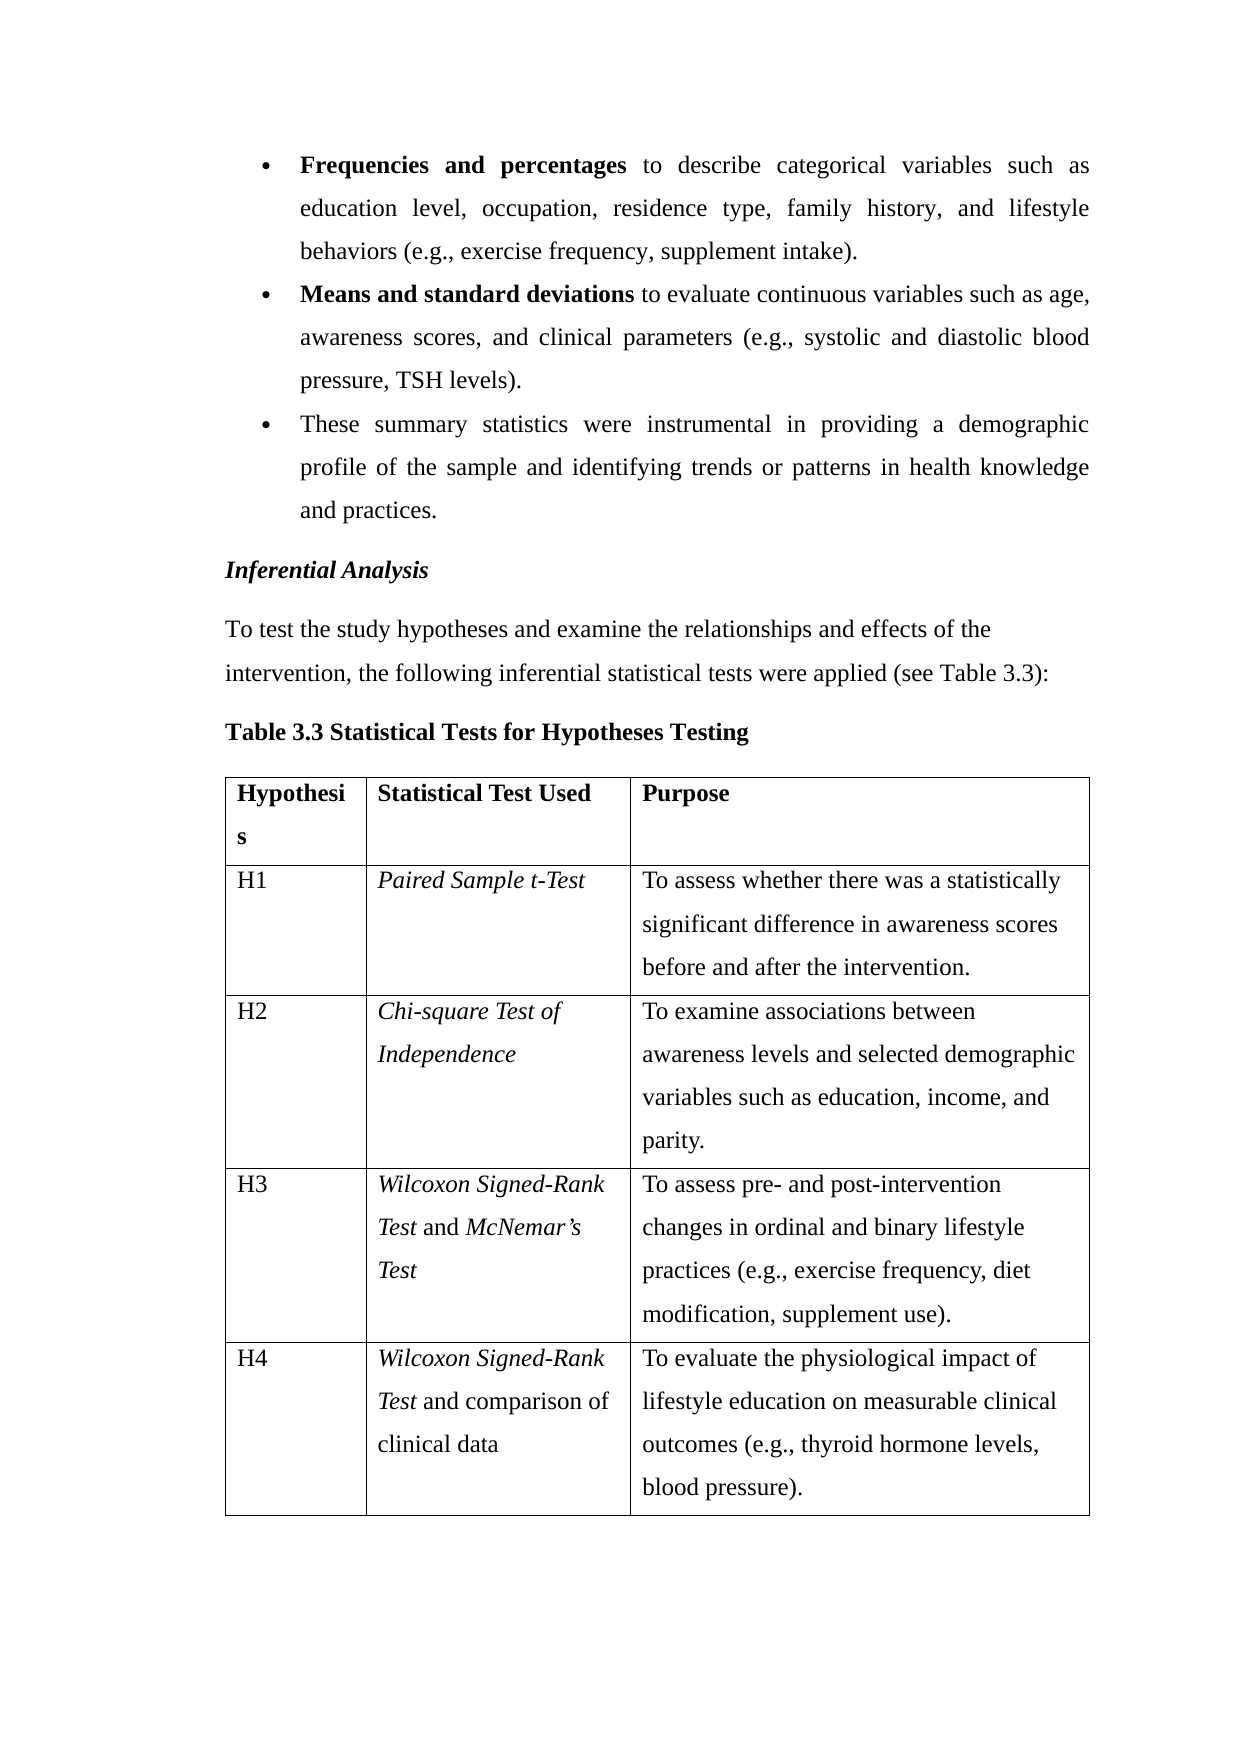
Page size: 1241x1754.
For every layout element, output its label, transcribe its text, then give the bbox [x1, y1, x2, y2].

table_cell Wilcoxon Signed-Rank Test and McNemar’s Test [367, 1169, 630, 1342]
table_cell To examine associations between awareness levels and selected demographic variables such as education, income, and parity. [631, 996, 1089, 1168]
table_cell To evaluate the physiological impact of lifestyle education on measurable clinical outcomes (e.g., thyroid hormone levels, blood pressure). [631, 1343, 1089, 1515]
table_cell Paired Sample t-Test [367, 866, 630, 995]
subtitle Inferential Analysis [225, 555, 1090, 583]
table_cell Chi-square Test of Independence [367, 996, 630, 1168]
text Table 3.3 Statistical Tests for Hypotheses Testing [225, 717, 1090, 746]
table_cell To assess pre- and post-intervention changes in ordinal and binary lifestyle practices (e.g., exercise frequency, diet modification, supplement use). [631, 1169, 1089, 1342]
text To test the study hypotheses and examine the relationships and effects of the intervention, the following inferential statistical tests were applied (see Table 3.3): [225, 614, 1090, 686]
list Frequencies and percentages to describe categorical variables such as education level, occupation, residence type, family history, and lifestyle behaviors (e.g., exercise frequency, supplement intake). [262, 150, 1090, 265]
table_cell Wilcoxon Signed-Rank Test and comparison of clinical data [367, 1343, 630, 1515]
table_cell H3 [226, 1169, 366, 1342]
table_cell H1 [226, 866, 366, 995]
list Means and standard deviations to evaluate continuous variables such as age, awareness scores, and clinical parameters (e.g., systolic and diastolic blood pressure, TSH levels). [262, 279, 1090, 394]
table_cell To assess whether there was a statistically significant difference in awareness scores before and after the intervention. [631, 866, 1089, 995]
table_cell H2 [226, 996, 366, 1168]
list These summary statistics were instrumental in providing a demographic profile of the sample and identifying trends or patterns in health knowledge and practices. [262, 409, 1090, 524]
table_header Hypothesis [226, 778, 366, 864]
table_header Statistical Test Used [367, 778, 630, 864]
table_cell H4 [226, 1343, 366, 1515]
table_header Purpose [631, 778, 1089, 864]
